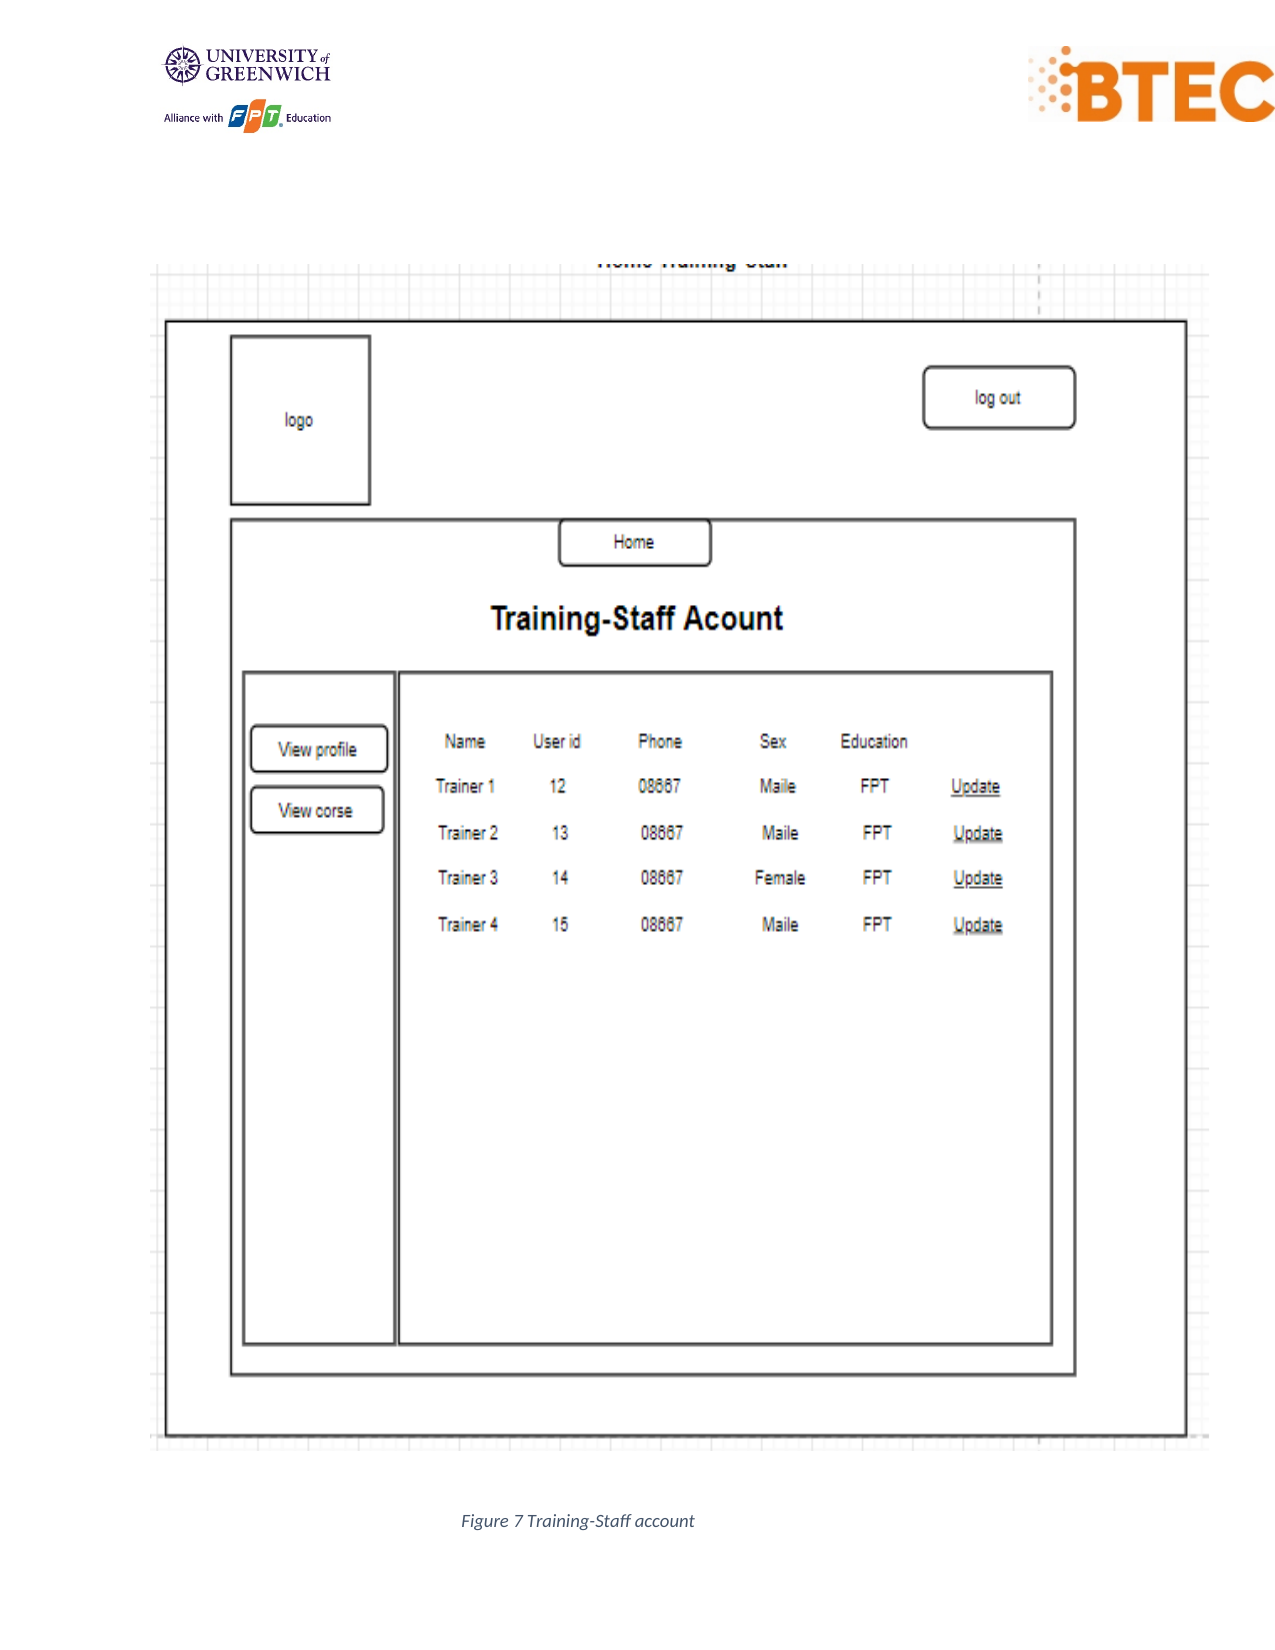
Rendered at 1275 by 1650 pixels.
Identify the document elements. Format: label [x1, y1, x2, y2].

picture [150, 32, 343, 144]
picture [1028, 46, 1275, 122]
picture [150, 264, 1209, 1452]
